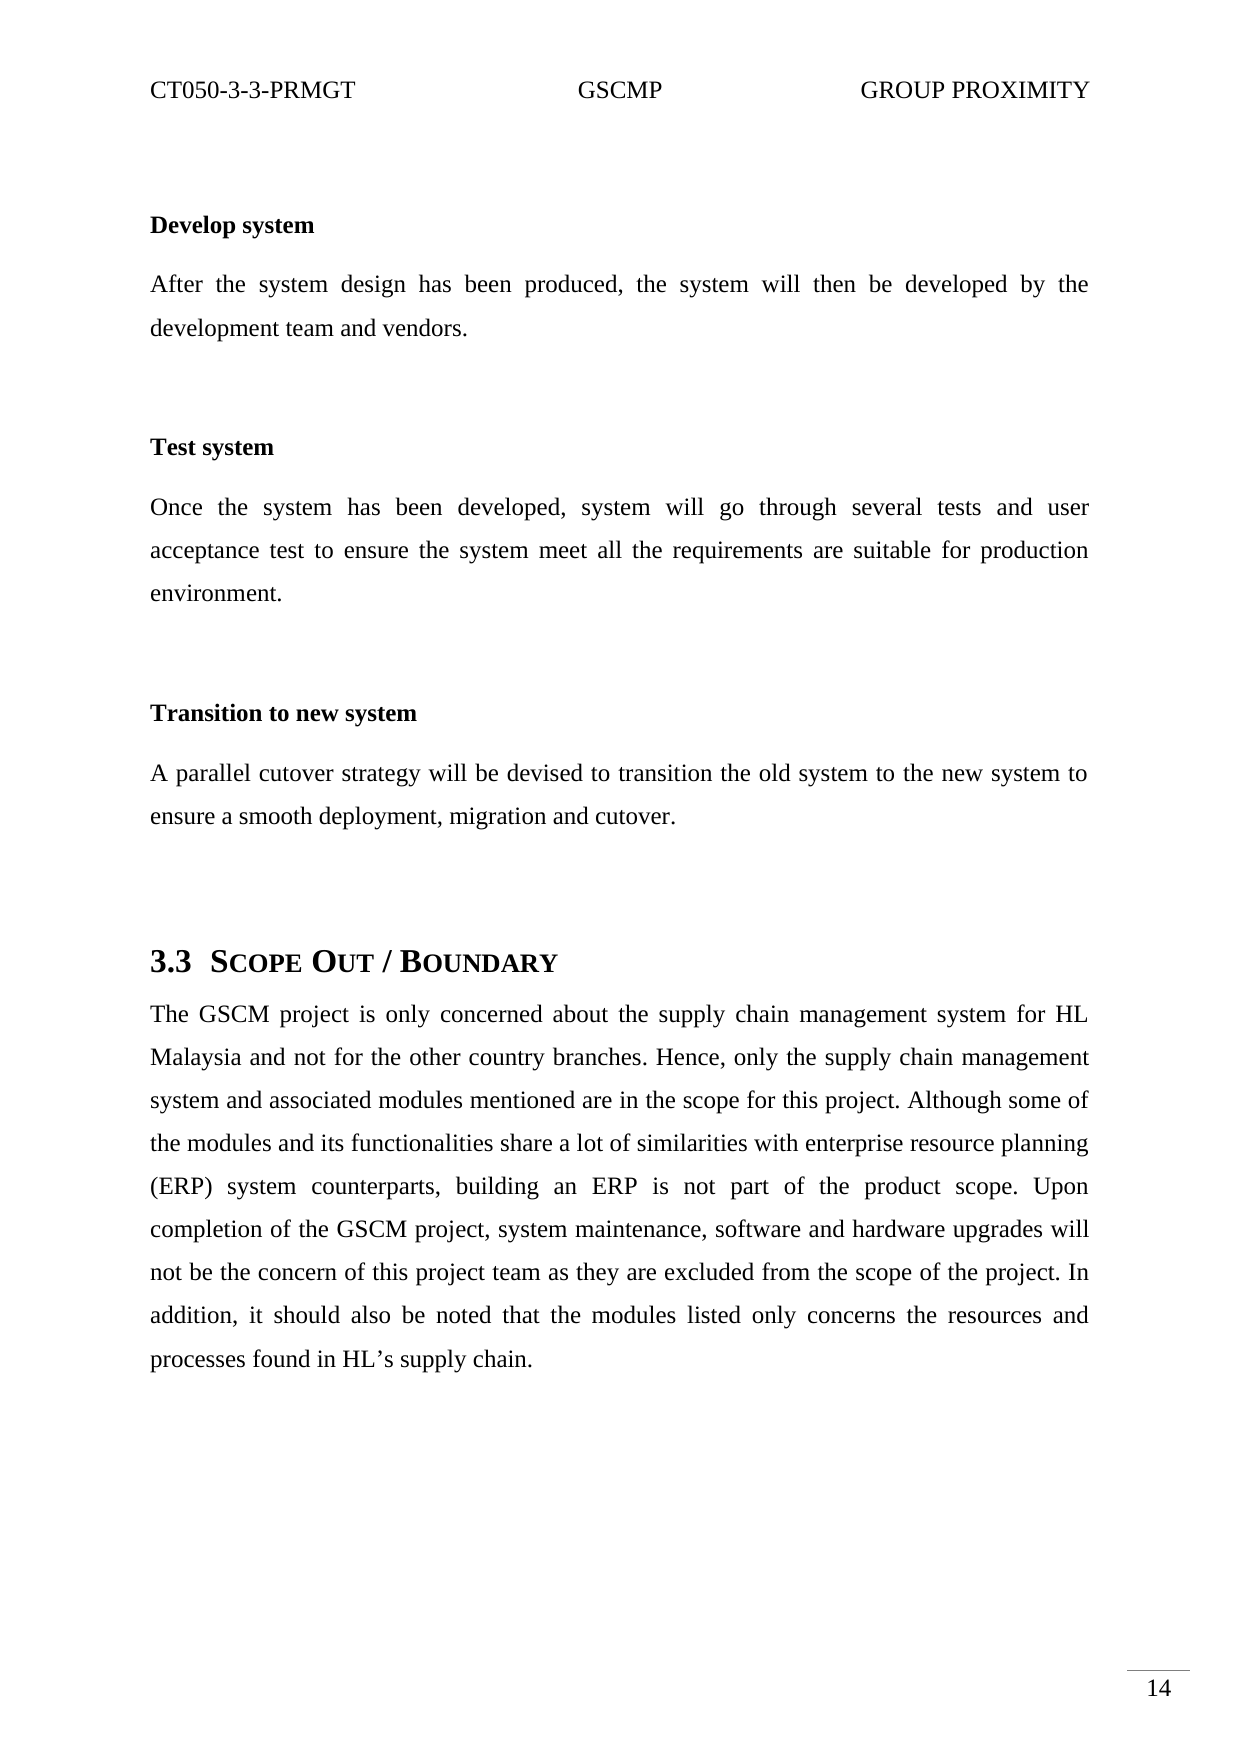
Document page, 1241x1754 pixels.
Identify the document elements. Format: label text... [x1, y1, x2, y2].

text Develop system [150, 210, 1090, 238]
text The GSCM project is only concerned about the supply chain management system for HL Malaysia and not for the other country branches. Hence, only the supply chain management system and associated modules mentioned are in the scope for this project. Although some of the modules and its functionalities share a lot of similarities with enterprise resource planning (ERP) system counterparts, building an ERP is not part of the product scope. Upon completion of the GSCM project, system maintenance, software and hardware upgrades will not be the concern of this project team as they are excluded from the scope of the project. In addition, it should also be noted that the modules listed only concerns the resources and processes found in HL’s supply chain. [150, 999, 1090, 1372]
subtitle Scope Out / Boundary [150, 941, 1090, 979]
text A parallel cutover strategy will be devised to transition the old system to the new system to ensure a smooth deployment, migration and cutover. [150, 758, 1090, 829]
text Test system [150, 432, 1090, 461]
text Once the system has been developed, system will go through several tests and user acceptance test to ensure the system meet all the requirements are suitable for production environment. [150, 492, 1090, 607]
text Transition to new system [150, 698, 1090, 727]
text After the system design has been produced, the system will then be developed by the development team and vendors. [150, 269, 1090, 341]
